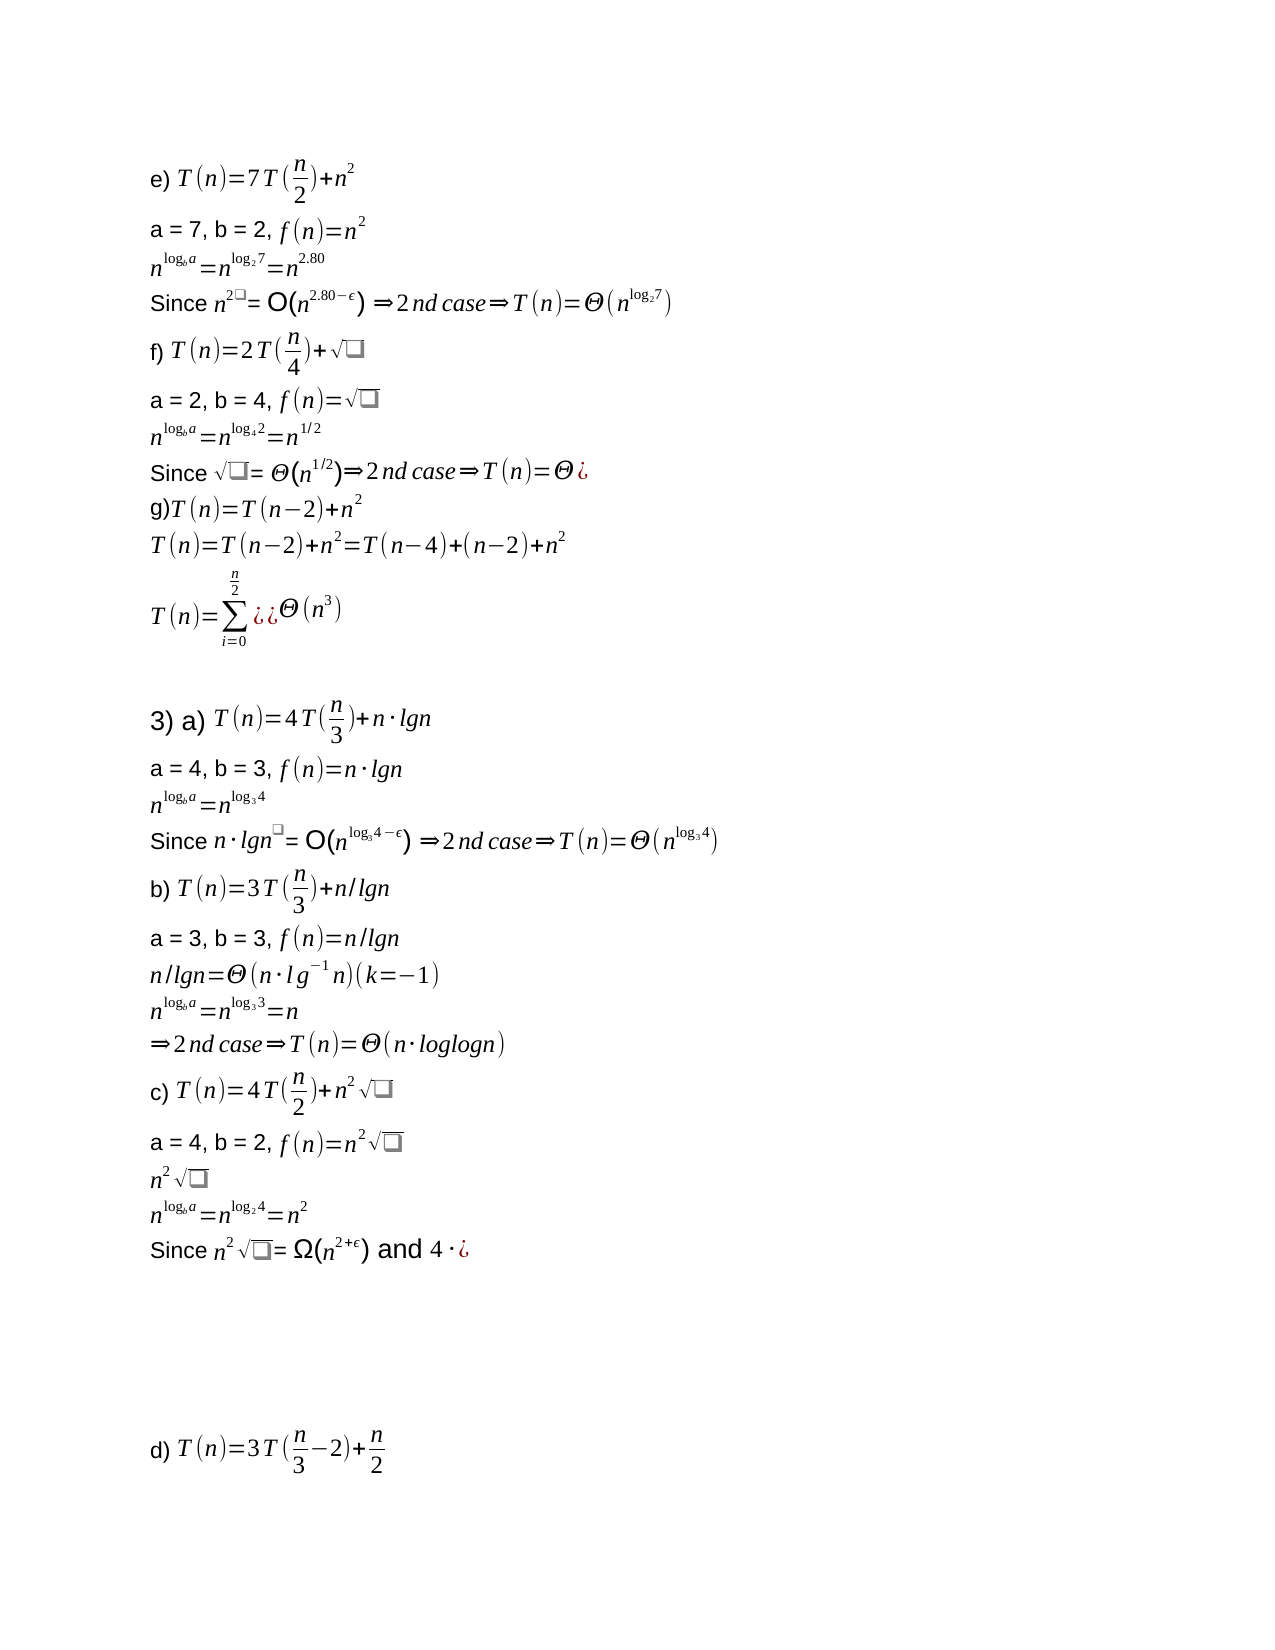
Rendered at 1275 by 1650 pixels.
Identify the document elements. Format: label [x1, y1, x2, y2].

text [150, 150, 1125, 1479]
